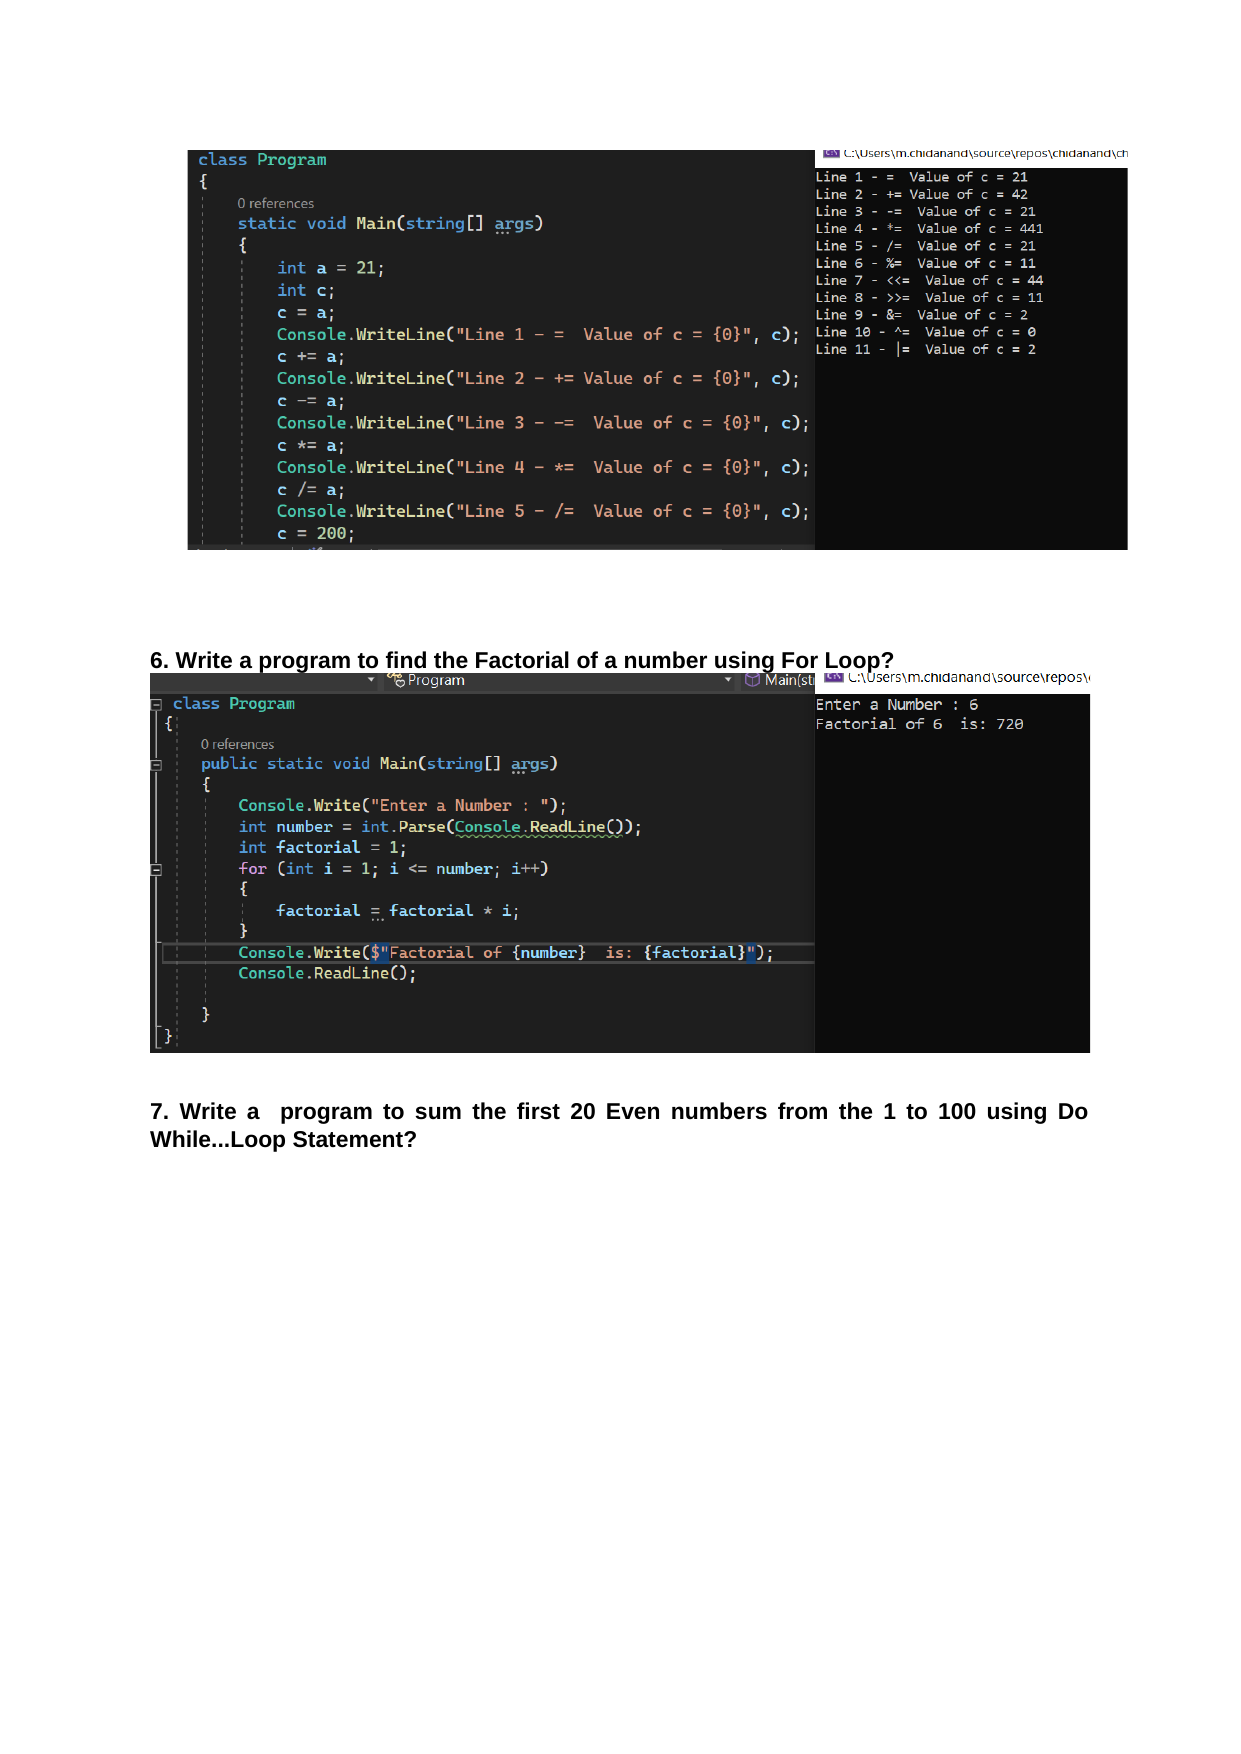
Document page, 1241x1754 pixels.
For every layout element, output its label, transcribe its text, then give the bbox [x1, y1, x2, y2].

text 7. Write a program to sum the first 20 Even numbers from the 1 to 100 using Do While...Loop Statement? [150, 1098, 1090, 1153]
text 6. Write a program to find the Factorial of a number using For Loop? [150, 647, 1090, 673]
picture [150, 673, 1091, 1053]
picture [187, 150, 1128, 550]
